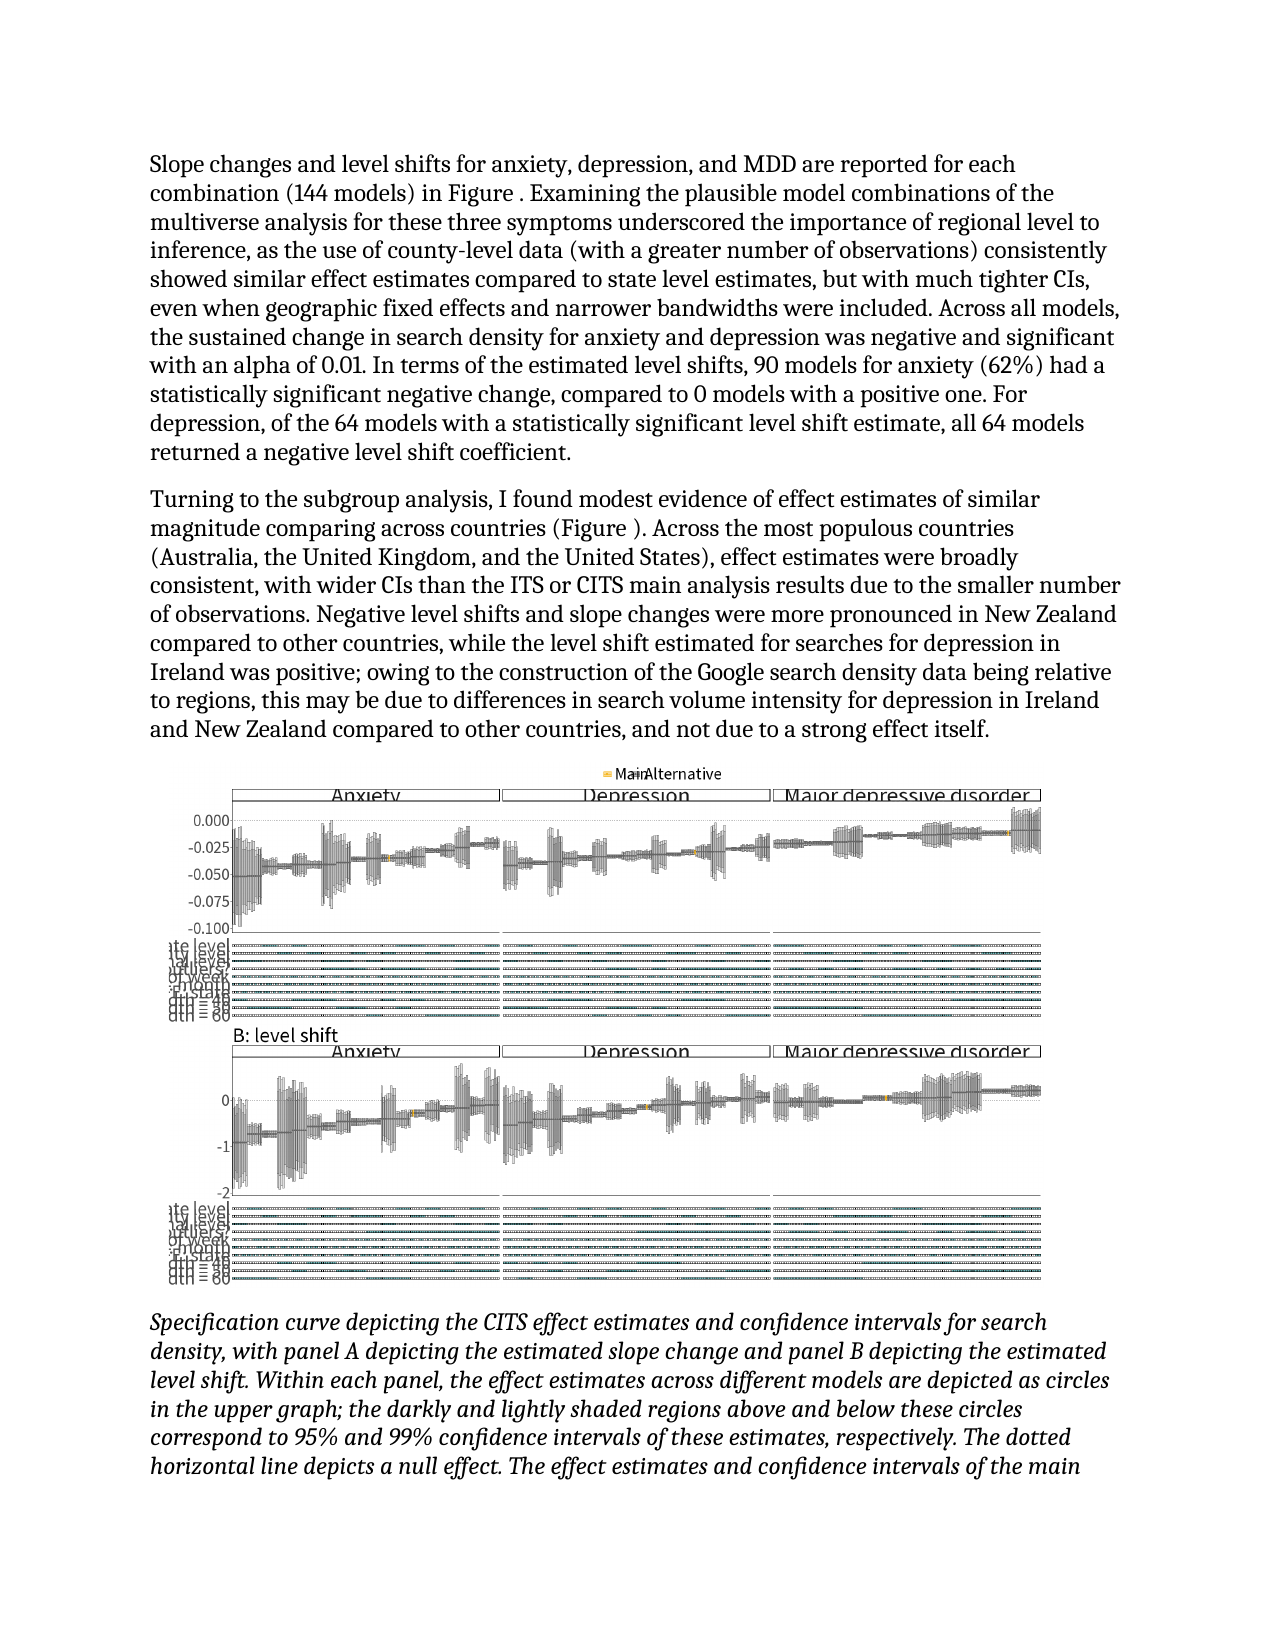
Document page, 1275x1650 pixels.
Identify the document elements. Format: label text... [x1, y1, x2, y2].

picture [168, 762, 1044, 1288]
text Slope changes and level shifts for anxiety, depression, and MDD are reported for each combination (144 models) in Figure . Examining the plausible model combinations of the multiverse analysis for these three symptoms underscored the importance of regional level to inference, as the use of county-level data (with a greater number of observations) consistently showed similar effect estimates compared to state level estimates, but with much tighter CIs, even when geographic fixed effects and narrower bandwidths were included. Across all models, the sustained change in search density for anxiety and depression was negative and significant with an alpha of 0.01. In terms of the estimated level shifts, 90 models for anxiety (62%) had a statistically significant negative change, compared to 0 models with a positive one. For depression, of the 64 models with a statistically significant level shift estimate, all 64 models returned a negative level shift coefficient. [150, 150, 1125, 466]
text Turning to the subgroup analysis, I found modest evidence of effect estimates of similar magnitude comparing across countries (Figure ). Across the most populous countries (Australia, the United Kingdom, and the United States), effect estimates were broadly consistent, with wider CIs than the ITS or CITS main analysis results due to the smaller number of observations. Negative level shifts and slope changes were more pronounced in New Zealand compared to other countries, while the level shift estimated for searches for depression in Ireland was positive; owing to the construction of the Google search density data being relative to regions, this may be due to differences in search volume intensity for depression in Ireland and New Zealand compared to other countries, and not due to a strong effect itself. [150, 485, 1125, 744]
